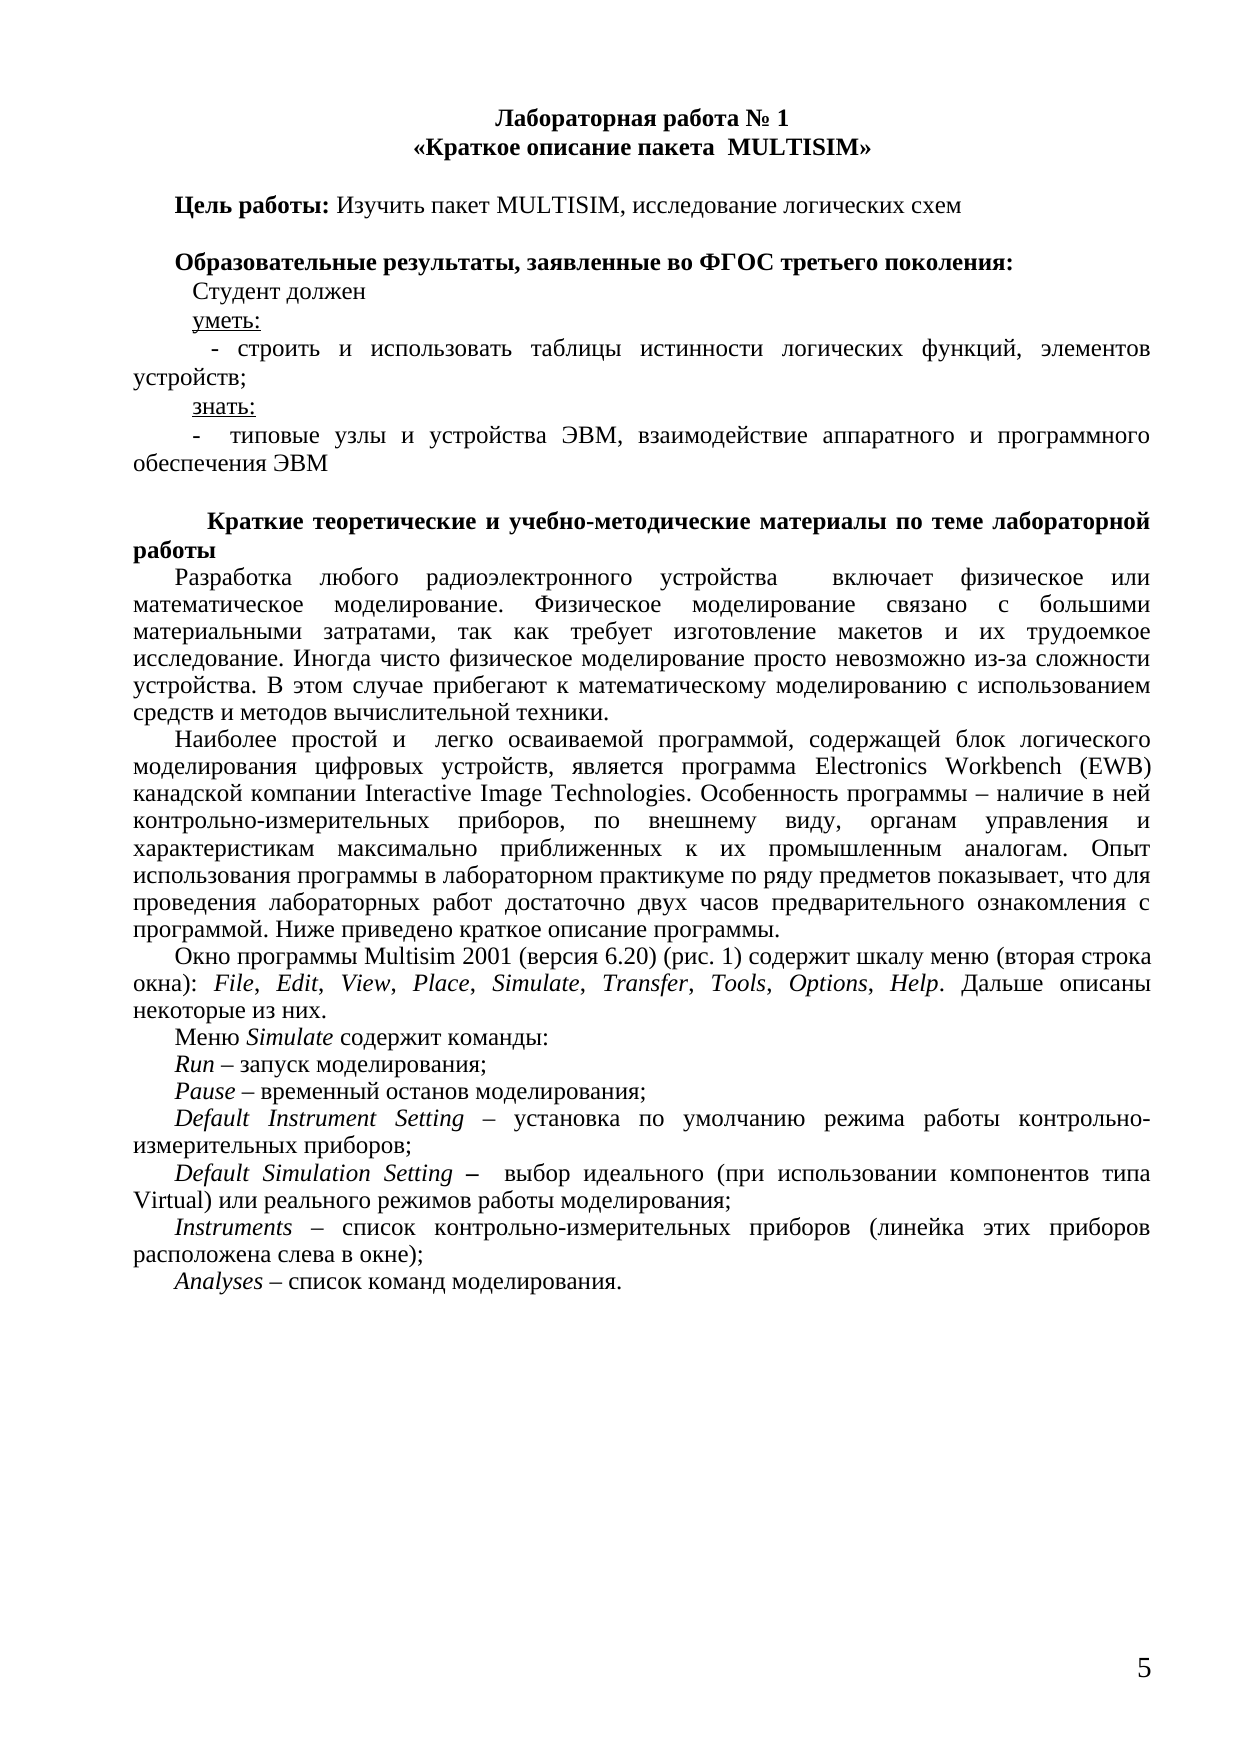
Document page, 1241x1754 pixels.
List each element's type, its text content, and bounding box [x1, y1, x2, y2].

text Разработка любого радиоэлектронного устройства включает физическое или математическое моделирование. Физическое моделирование связано с большими материальными затратами, так как требует изготовление макетов и их трудоемкое исследование. Иногда чисто физическое моделирование просто невозможно из-за сложности устройства. В этом случае прибегают к математическому моделированию с использованием средств и методов вычислительной техники. [133, 563, 1151, 726]
text «Краткое описание пакета Multisim» [133, 132, 1151, 161]
text Лабораторная работа № 1 [133, 103, 1151, 132]
text - строить и использовать таблицы истинности логических функций, элементов устройств; [133, 333, 1151, 391]
text Default Simulation Setting – выбор идеального (при использовании компонентов типа Virtual) или реального режимов работы моделирования; [133, 1159, 1151, 1213]
text Образовательные результаты, заявленные во ФГОС третьего поколения: [133, 247, 1151, 276]
text Instruments – список контрольно-измерительных приборов (линейка этих приборов расположена слева в окне); [133, 1213, 1151, 1268]
text Pause – временный останов моделирования; [133, 1078, 1151, 1105]
text Краткие теоретические и учебно-методические материалы по теме лабораторной работы [133, 506, 1151, 563]
text Окно программы Multisim 2001 (версия 6.20) (рис. 1) содержит шкалу меню (вторая строка окна): File, Edit, View, Place, Simulate, Transfer, Tools, Options, Help. Дальше описаны некоторые из них. [133, 943, 1151, 1024]
text - типовые узлы и устройства ЭВМ, взаимодействие аппаратного и программного обеспечения ЭВМ [133, 420, 1151, 477]
text уметь: [133, 305, 1151, 333]
text Студент должен [133, 276, 1151, 305]
text Run – запуск моделирования; [133, 1051, 1151, 1078]
text Наиболее простой и легко осваиваемой программой, содержащей блок логического моделирования цифровых устройств, является программа Electronics Workbench (EWB) канадской компании Interactive Image Technologies. Особенность программы – наличие в ней контрольно-измерительных приборов, по внешнему виду, органам управления и характеристикам максимально приближенных к их промышленным аналогам. Опыт использования программы в лабораторном практикуме по ряду предметов показывает, что для проведения лабораторных работ достаточно двух часов предварительного ознакомления с программой. Ниже приведено краткое описание программы. [133, 726, 1151, 943]
text Цель работы: Изучить пакет Multisim, исследование логических схем [133, 190, 1151, 218]
text знать: [133, 391, 1151, 420]
text Default Instrument Setting – установка по умолчанию режима работы контрольно-измерительных приборов; [133, 1105, 1151, 1159]
text Меню Simulate содержит команды: [133, 1024, 1151, 1051]
text Analyses – список команд моделирования. [133, 1268, 1151, 1295]
